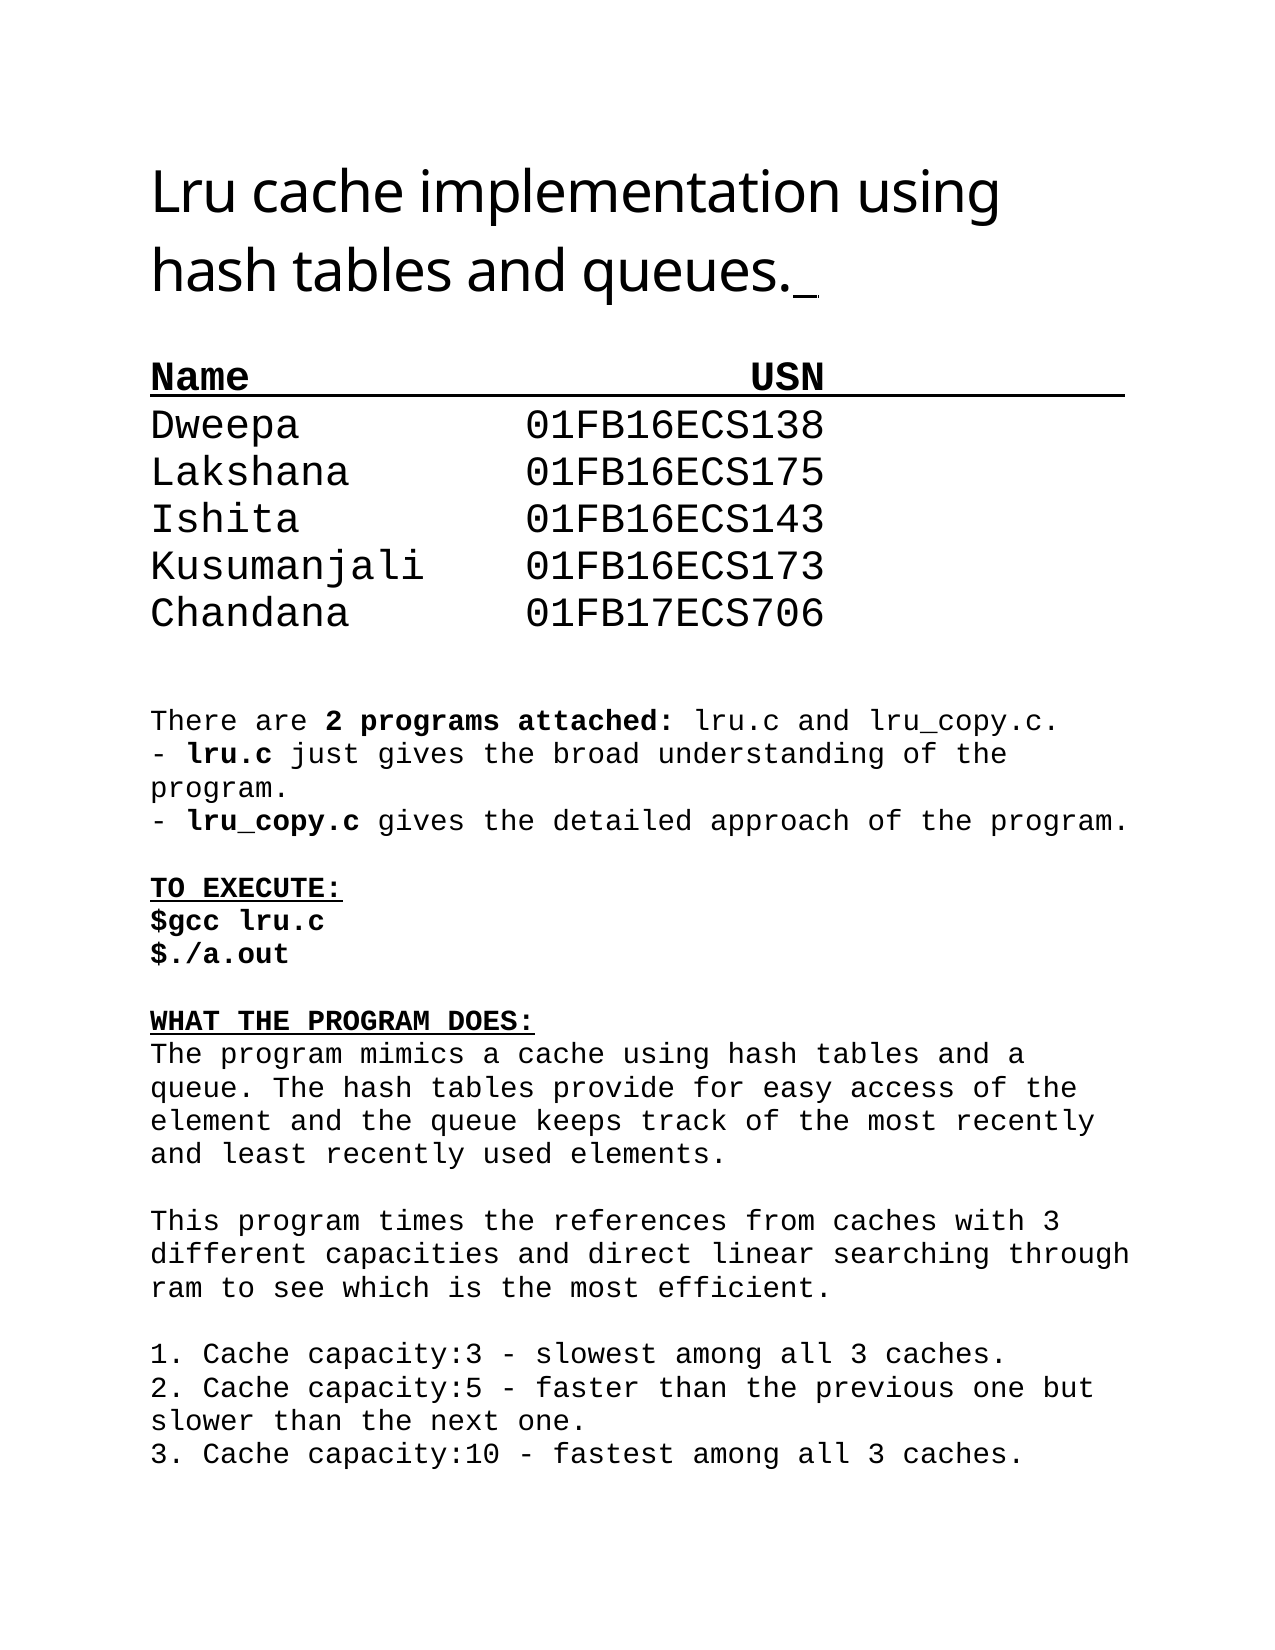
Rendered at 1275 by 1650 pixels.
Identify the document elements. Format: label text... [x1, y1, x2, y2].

text There are 2 programs attached: lru.c and lru_copy.c. [150, 706, 1139, 739]
text 2. Cache capacity:5 - faster than the previous one but slower than the next one. [150, 1373, 1139, 1439]
title Lru cache implementation using hash tables and queues. [150, 150, 1139, 309]
text Name USN [150, 356, 1139, 403]
text The program mimics a cache using hash tables and a queue. The hash tables provide for easy access of the element and the queue keeps track of the most recently and least recently used elements. [150, 1039, 1139, 1173]
text 1. Cache capacity:3 - slowest among all 3 caches. [150, 1339, 1139, 1373]
text - lru_copy.c gives the detailed approach of the program. [150, 806, 1139, 839]
text 3. Cache capacity:10 - fastest among all 3 caches. [150, 1439, 1139, 1473]
text Dweepa 01FB16ECS138 [150, 403, 1139, 451]
text $./a.out [150, 939, 1139, 973]
text WHAT THE PROGRAM DOES: [150, 1006, 1139, 1039]
text Lakshana 01FB16ECS175 [150, 451, 1139, 498]
text Ishita 01FB16ECS143 [150, 498, 1139, 545]
text $gcc lru.c [150, 906, 1139, 939]
text Kusumanjali 01FB16ECS173 [150, 545, 1139, 592]
text Chandana 01FB17ECS706 [150, 592, 1139, 639]
text - lru.c just gives the broad understanding of the program. [150, 739, 1139, 806]
text This program times the references from caches with 3 different capacities and direct linear searching through ram to see which is the most efficient. [150, 1206, 1139, 1306]
text TO EXECUTE: [150, 873, 1139, 906]
